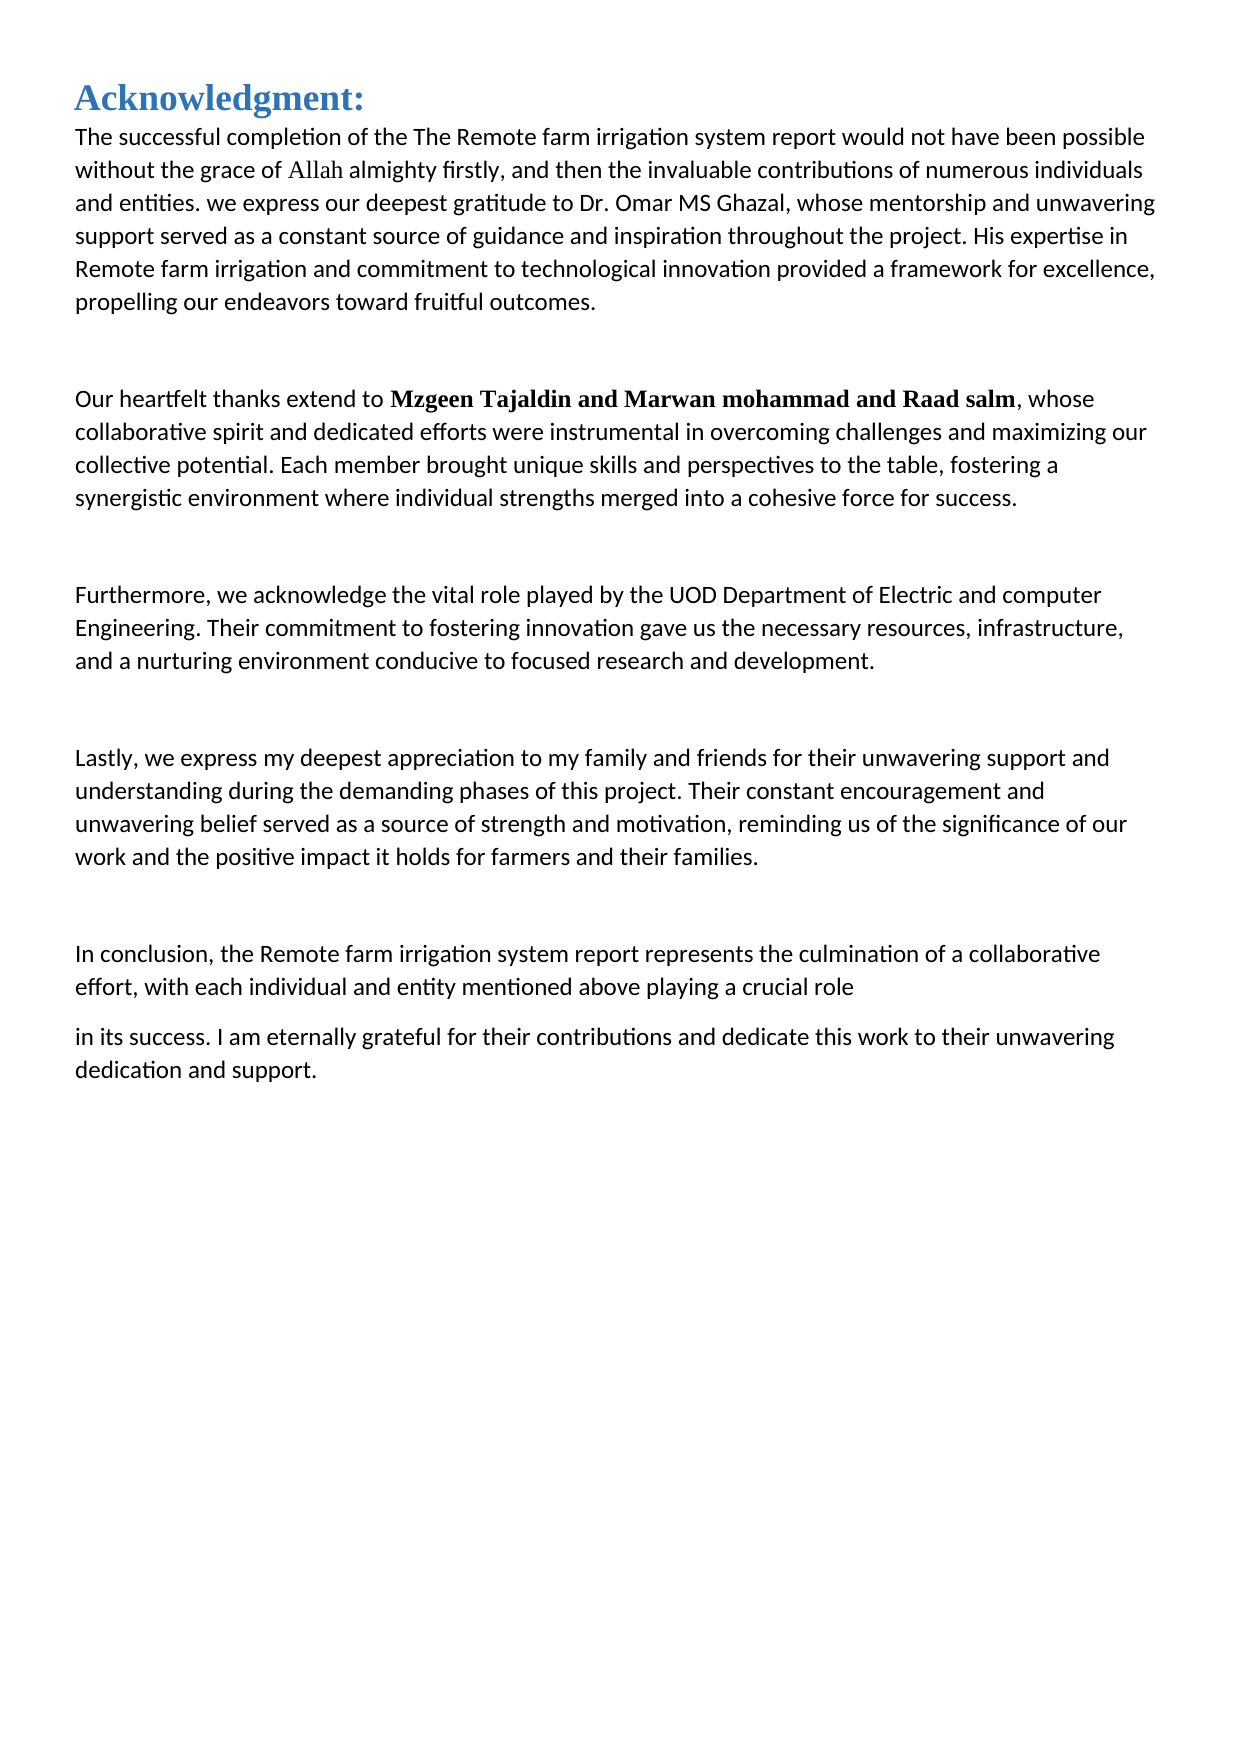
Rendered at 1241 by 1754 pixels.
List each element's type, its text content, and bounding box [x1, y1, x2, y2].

text Our heartfelt thanks extend to Mzgeen Tajaldin and Marwan mohammad and Raad salm, whose collaborative spirit and dedicated efforts were instrumental in overcoming challenges and maximizing our collective potential. Each member brought unique skills and perspectives to the table, fostering a synergistic environment where individual strengths merged into a cohesive force for success. [75, 383, 1157, 513]
subtitle Acknowledgment: [73, 75, 1165, 118]
text in its success. I am eternally grateful for their contributions and dedicate this work to their unwavering dedication and support. [75, 1021, 1157, 1084]
text In conclusion, the Remote farm irrigation system report represents the culmination of a collaborative effort, with each individual and entity mentioned above playing a crucial role [75, 938, 1157, 1002]
text Furthermore, we acknowledge the vital role played by the UOD Department of Electric and computer Engineering. Their commitment to fostering innovation gave us the necessary resources, infrastructure, and a nurturing environment conducive to focused research and development. [75, 579, 1157, 676]
text Lastly, we express my deepest appreciation to my family and friends for their unwavering support and understanding during the demanding phases of this project. Their constant encouragement and unwavering belief served as a source of strength and motivation, reminding us of the significance of our work and the positive impact it holds for farmers and their families. [75, 743, 1157, 872]
text The successful completion of the The Remote farm irrigation system report would not have been possible without the grace of Allah almighty firstly, and then the invaluable contributions of numerous individuals and entities. we express our deepest gratitude to Dr. Omar MS Ghazal, whose mentorship and unwavering support served as a constant source of guidance and inspiration throughout the project. His expertise in Remote farm irrigation and commitment to technological innovation provided a framework for excellence, propelling our endeavors toward fruitful outcomes. [75, 122, 1157, 317]
